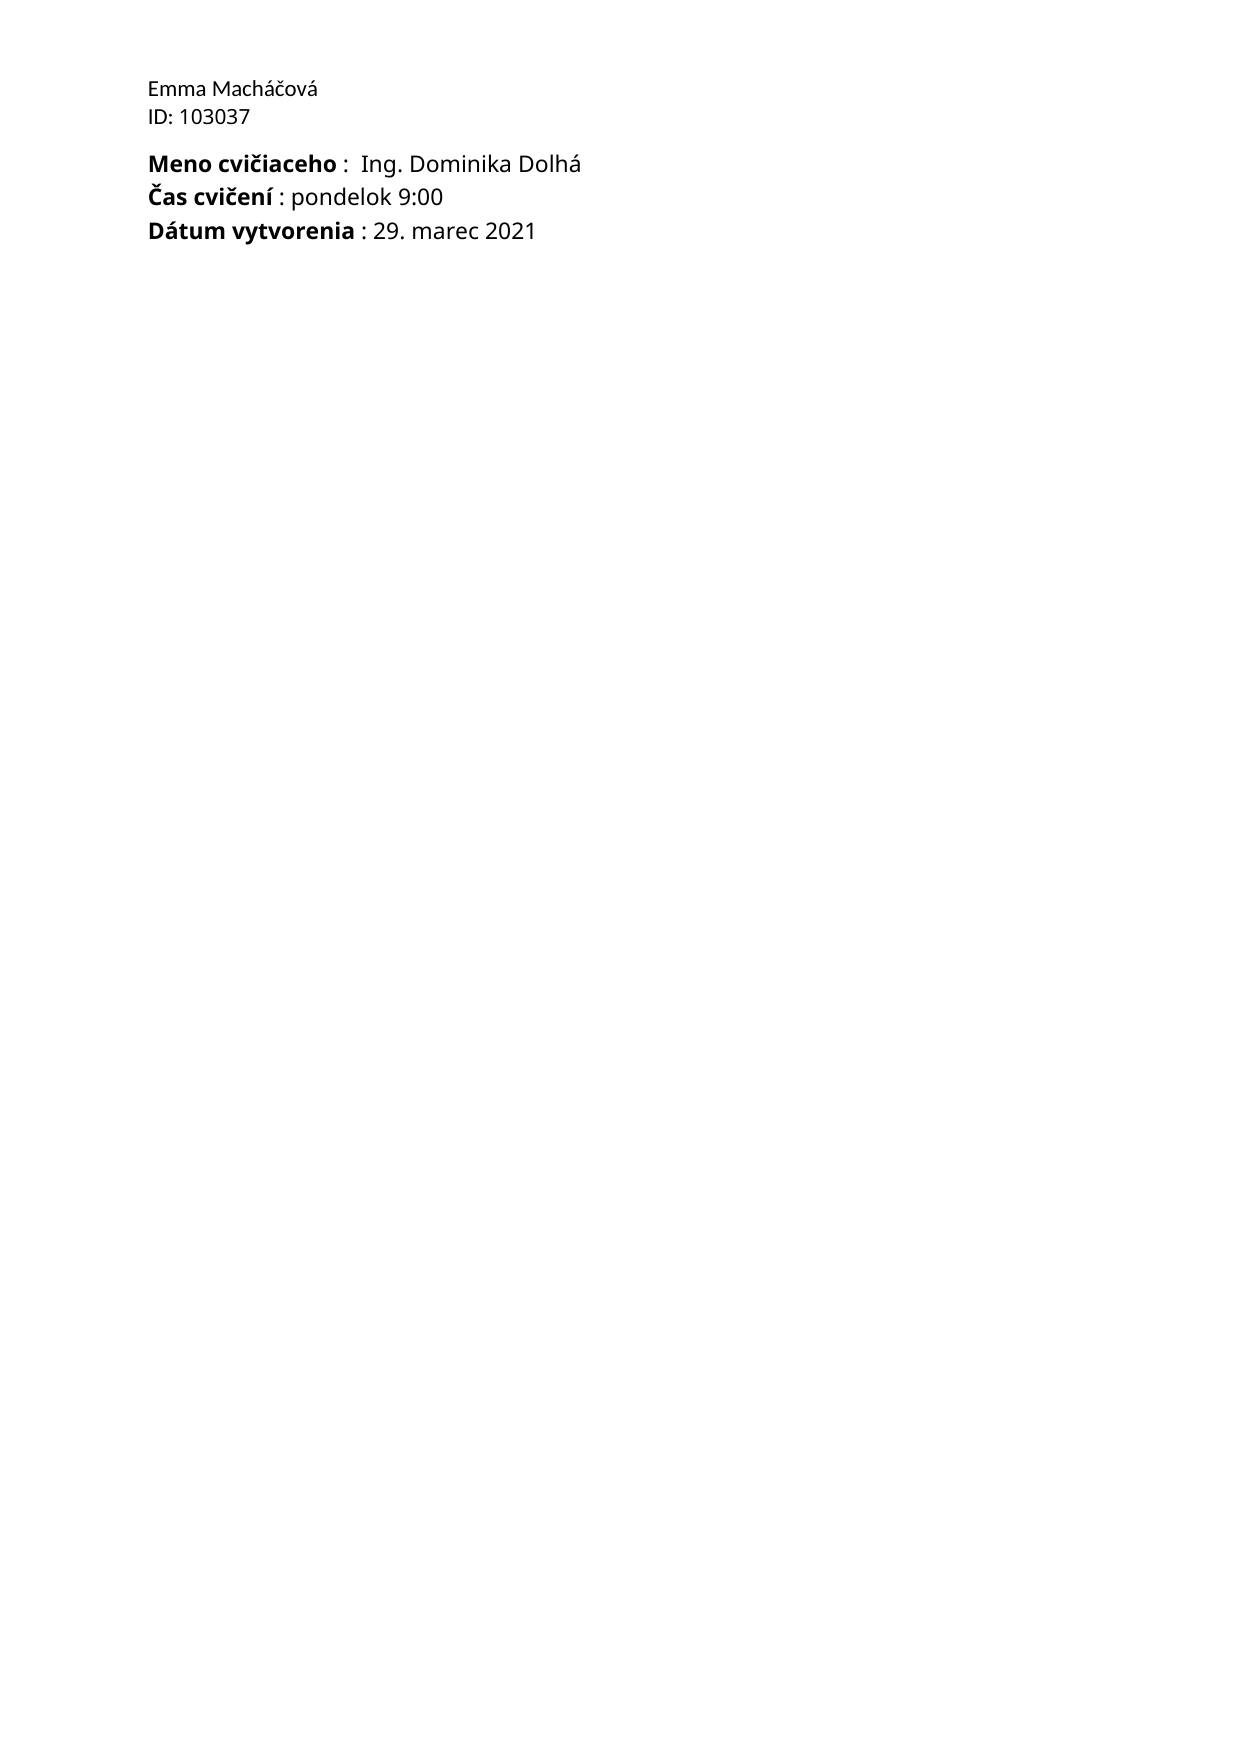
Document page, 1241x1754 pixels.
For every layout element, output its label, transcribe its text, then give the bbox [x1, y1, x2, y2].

text Meno cvičiaceho : Ing. Dominika Dolhá [148, 148, 1093, 179]
text Dátum vytvorenia : 29. marec 2021 [148, 215, 1093, 246]
text Čas cvičení : pondelok 9:00 [148, 181, 1093, 213]
